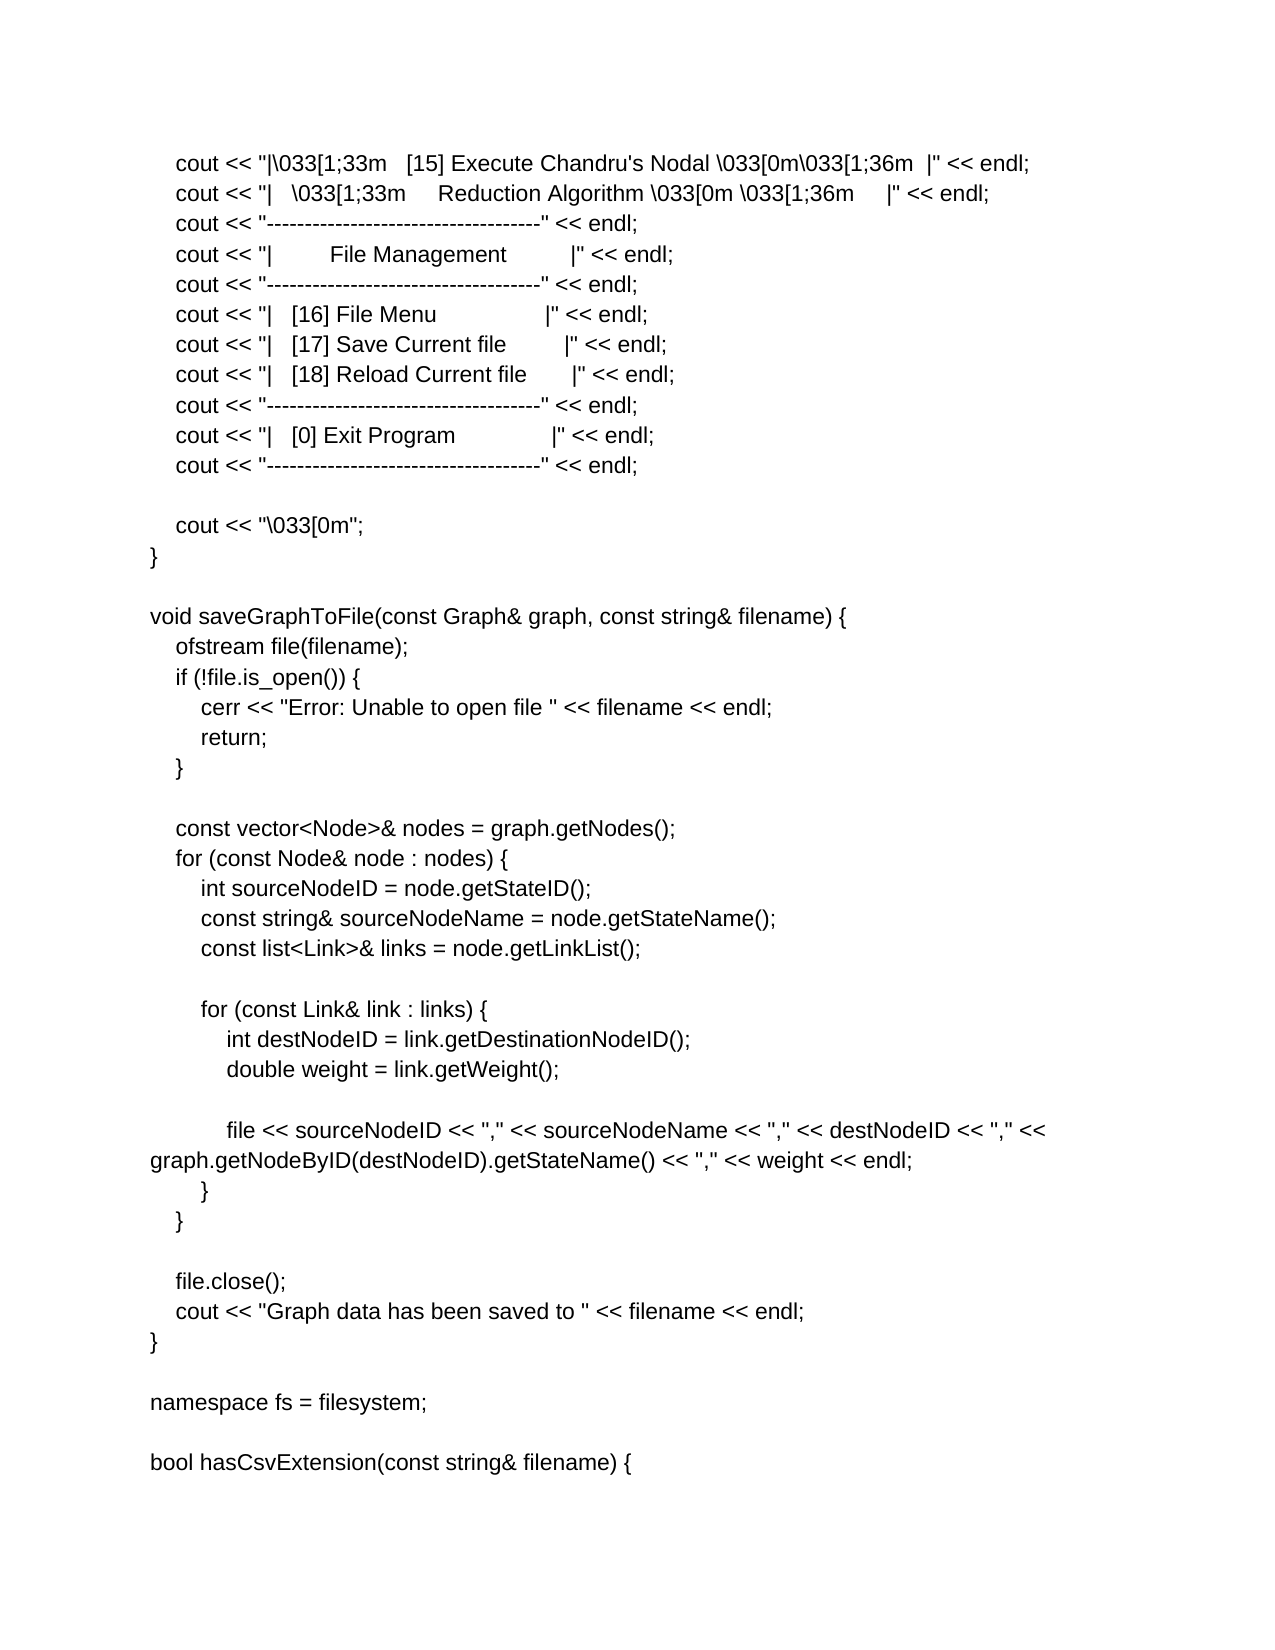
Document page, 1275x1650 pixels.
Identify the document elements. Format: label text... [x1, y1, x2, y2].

text } [150, 1177, 1125, 1203]
text } [150, 754, 1125, 781]
text cout << "| [17] Save Current file |" << endl; [150, 331, 1125, 358]
text cout << "| [0] Exit Program |" << endl; [150, 422, 1125, 448]
text if (!file.is_open()) { [150, 663, 1125, 690]
text file.close(); [150, 1268, 1125, 1294]
text } [150, 1207, 1125, 1234]
text cout << "| \033[1;33m Reduction Algorithm \033[0m \033[1;36m |" << endl; [150, 180, 1125, 207]
text namespace fs = filesystem; [150, 1388, 1125, 1415]
text const vector<Node>& nodes = graph.getNodes(); [150, 814, 1125, 841]
text file << sourceNodeID << "," << sourceNodeName << "," << destNodeID << "," << graph.getNodeByID(destNodeID).getStateName() << "," << weight << endl; [150, 1117, 1125, 1173]
text int sourceNodeID = node.getStateID(); [150, 875, 1125, 901]
text ofstream file(filename); [150, 633, 1125, 660]
text cerr << "Error: Unable to open file " << filename << endl; [150, 694, 1125, 720]
text return; [150, 724, 1125, 750]
text } [150, 1328, 1125, 1354]
text cout << "------------------------------------" << endl; [150, 452, 1125, 478]
text } [150, 543, 1125, 569]
text cout << "| File Management |" << endl; [150, 241, 1125, 267]
text double weight = link.getWeight(); [150, 1056, 1125, 1083]
text for (const Node& node : nodes) { [150, 845, 1125, 871]
text bool hasCsvExtension(const string& filename) { [150, 1449, 1125, 1475]
text for (const Link& link : links) { [150, 996, 1125, 1022]
text cout << "| [18] Reload Current file |" << endl; [150, 361, 1125, 388]
text cout << "\033[0m"; [150, 512, 1125, 539]
text cout << "------------------------------------" << endl; [150, 271, 1125, 297]
text const list<Link>& links = node.getLinkList(); [150, 935, 1125, 962]
text void saveGraphToFile(const Graph& graph, const string& filename) { [150, 603, 1125, 629]
text cout << "|\033[1;33m [15] Execute Chandru's Nodal \033[0m\033[1;36m |" << endl; [150, 150, 1125, 176]
text cout << "------------------------------------" << endl; [150, 210, 1125, 237]
text int destNodeID = link.getDestinationNodeID(); [150, 1026, 1125, 1052]
text cout << "Graph data has been saved to " << filename << endl; [150, 1298, 1125, 1324]
text const string& sourceNodeName = node.getStateName(); [150, 905, 1125, 932]
text cout << "------------------------------------" << endl; [150, 392, 1125, 418]
text cout << "| [16] File Menu |" << endl; [150, 301, 1125, 327]
